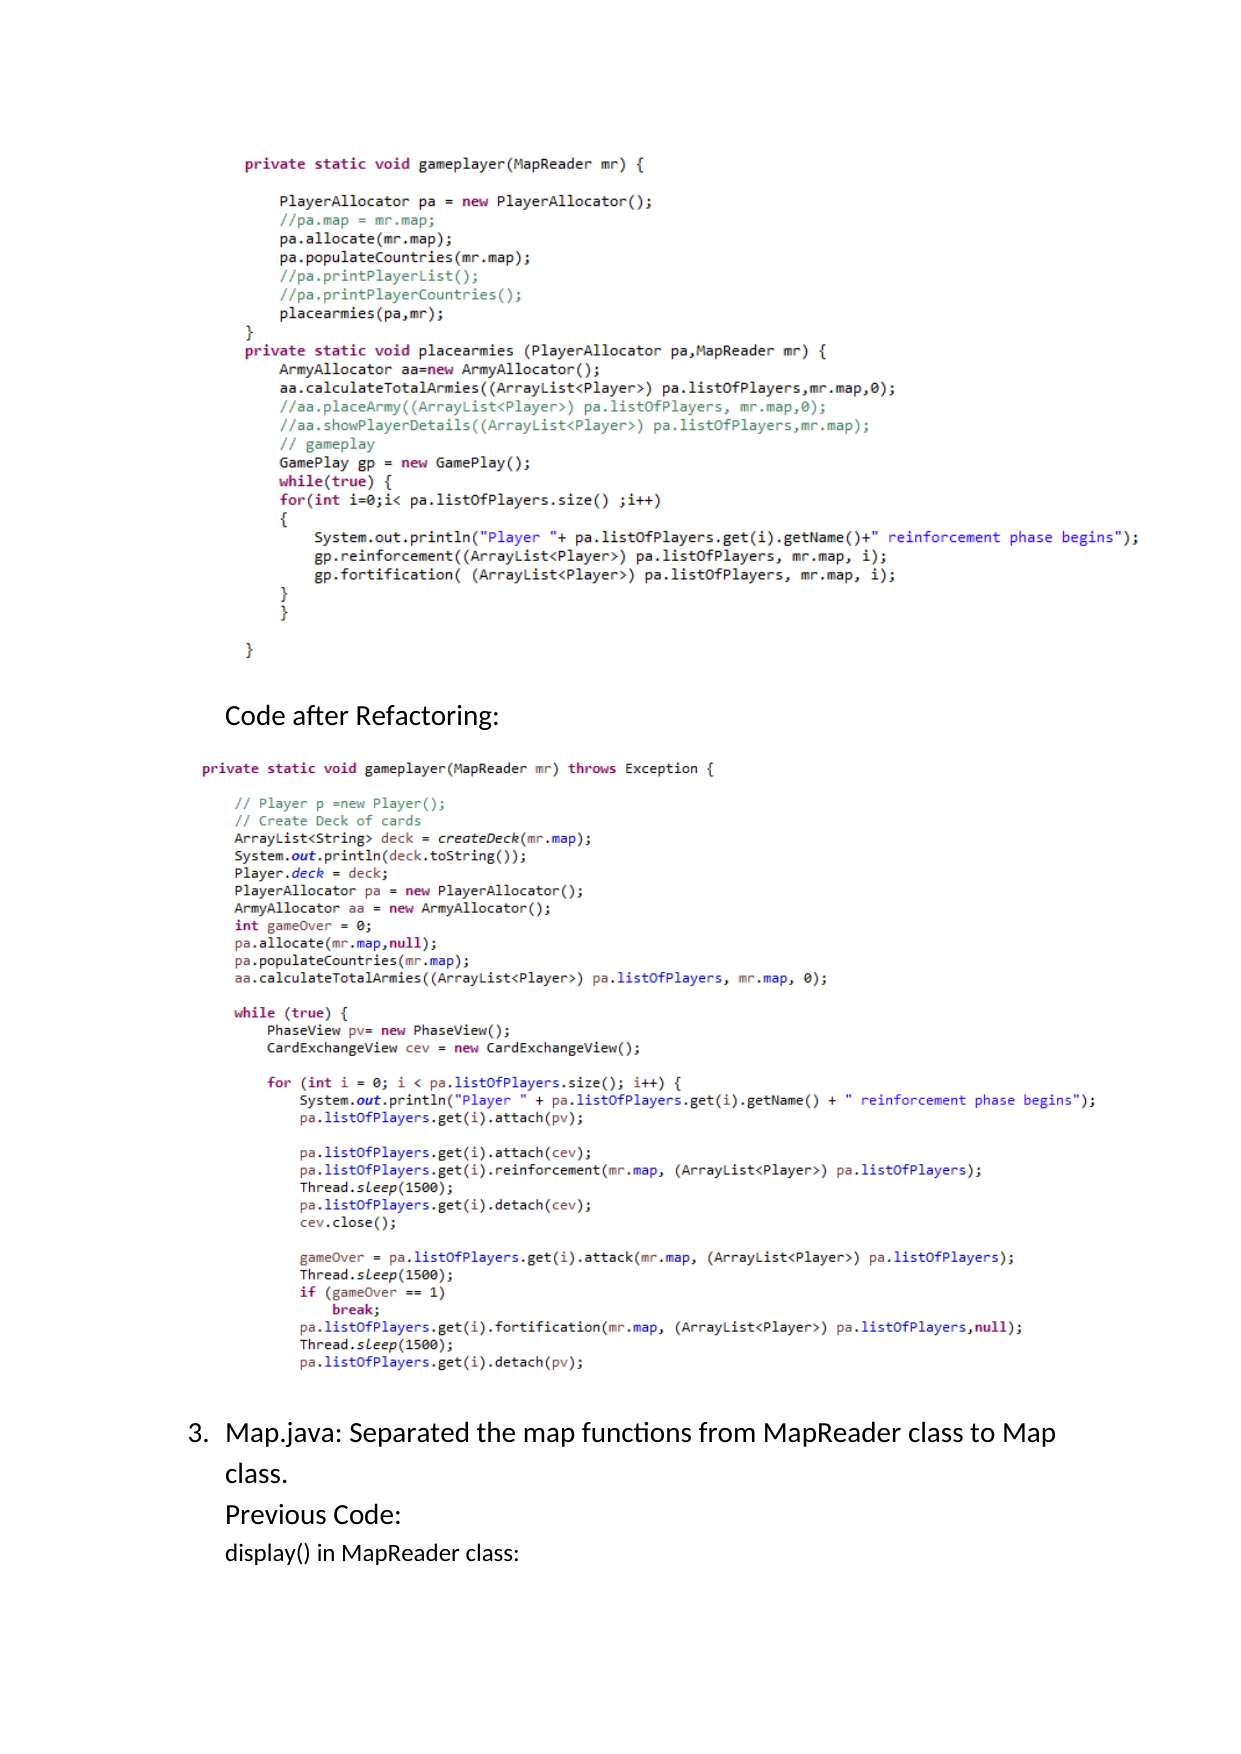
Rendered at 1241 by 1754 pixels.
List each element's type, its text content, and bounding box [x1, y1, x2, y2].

list display() in MapReader class: [225, 1537, 1090, 1568]
list Previous Code: [225, 1496, 1090, 1532]
list Map.java: Separated the map functions from MapReader class to Map class. [187, 1414, 1090, 1491]
picture [225, 150, 1166, 673]
text Code after Refactoring: [187, 697, 1090, 733]
picture [187, 758, 1128, 1390]
